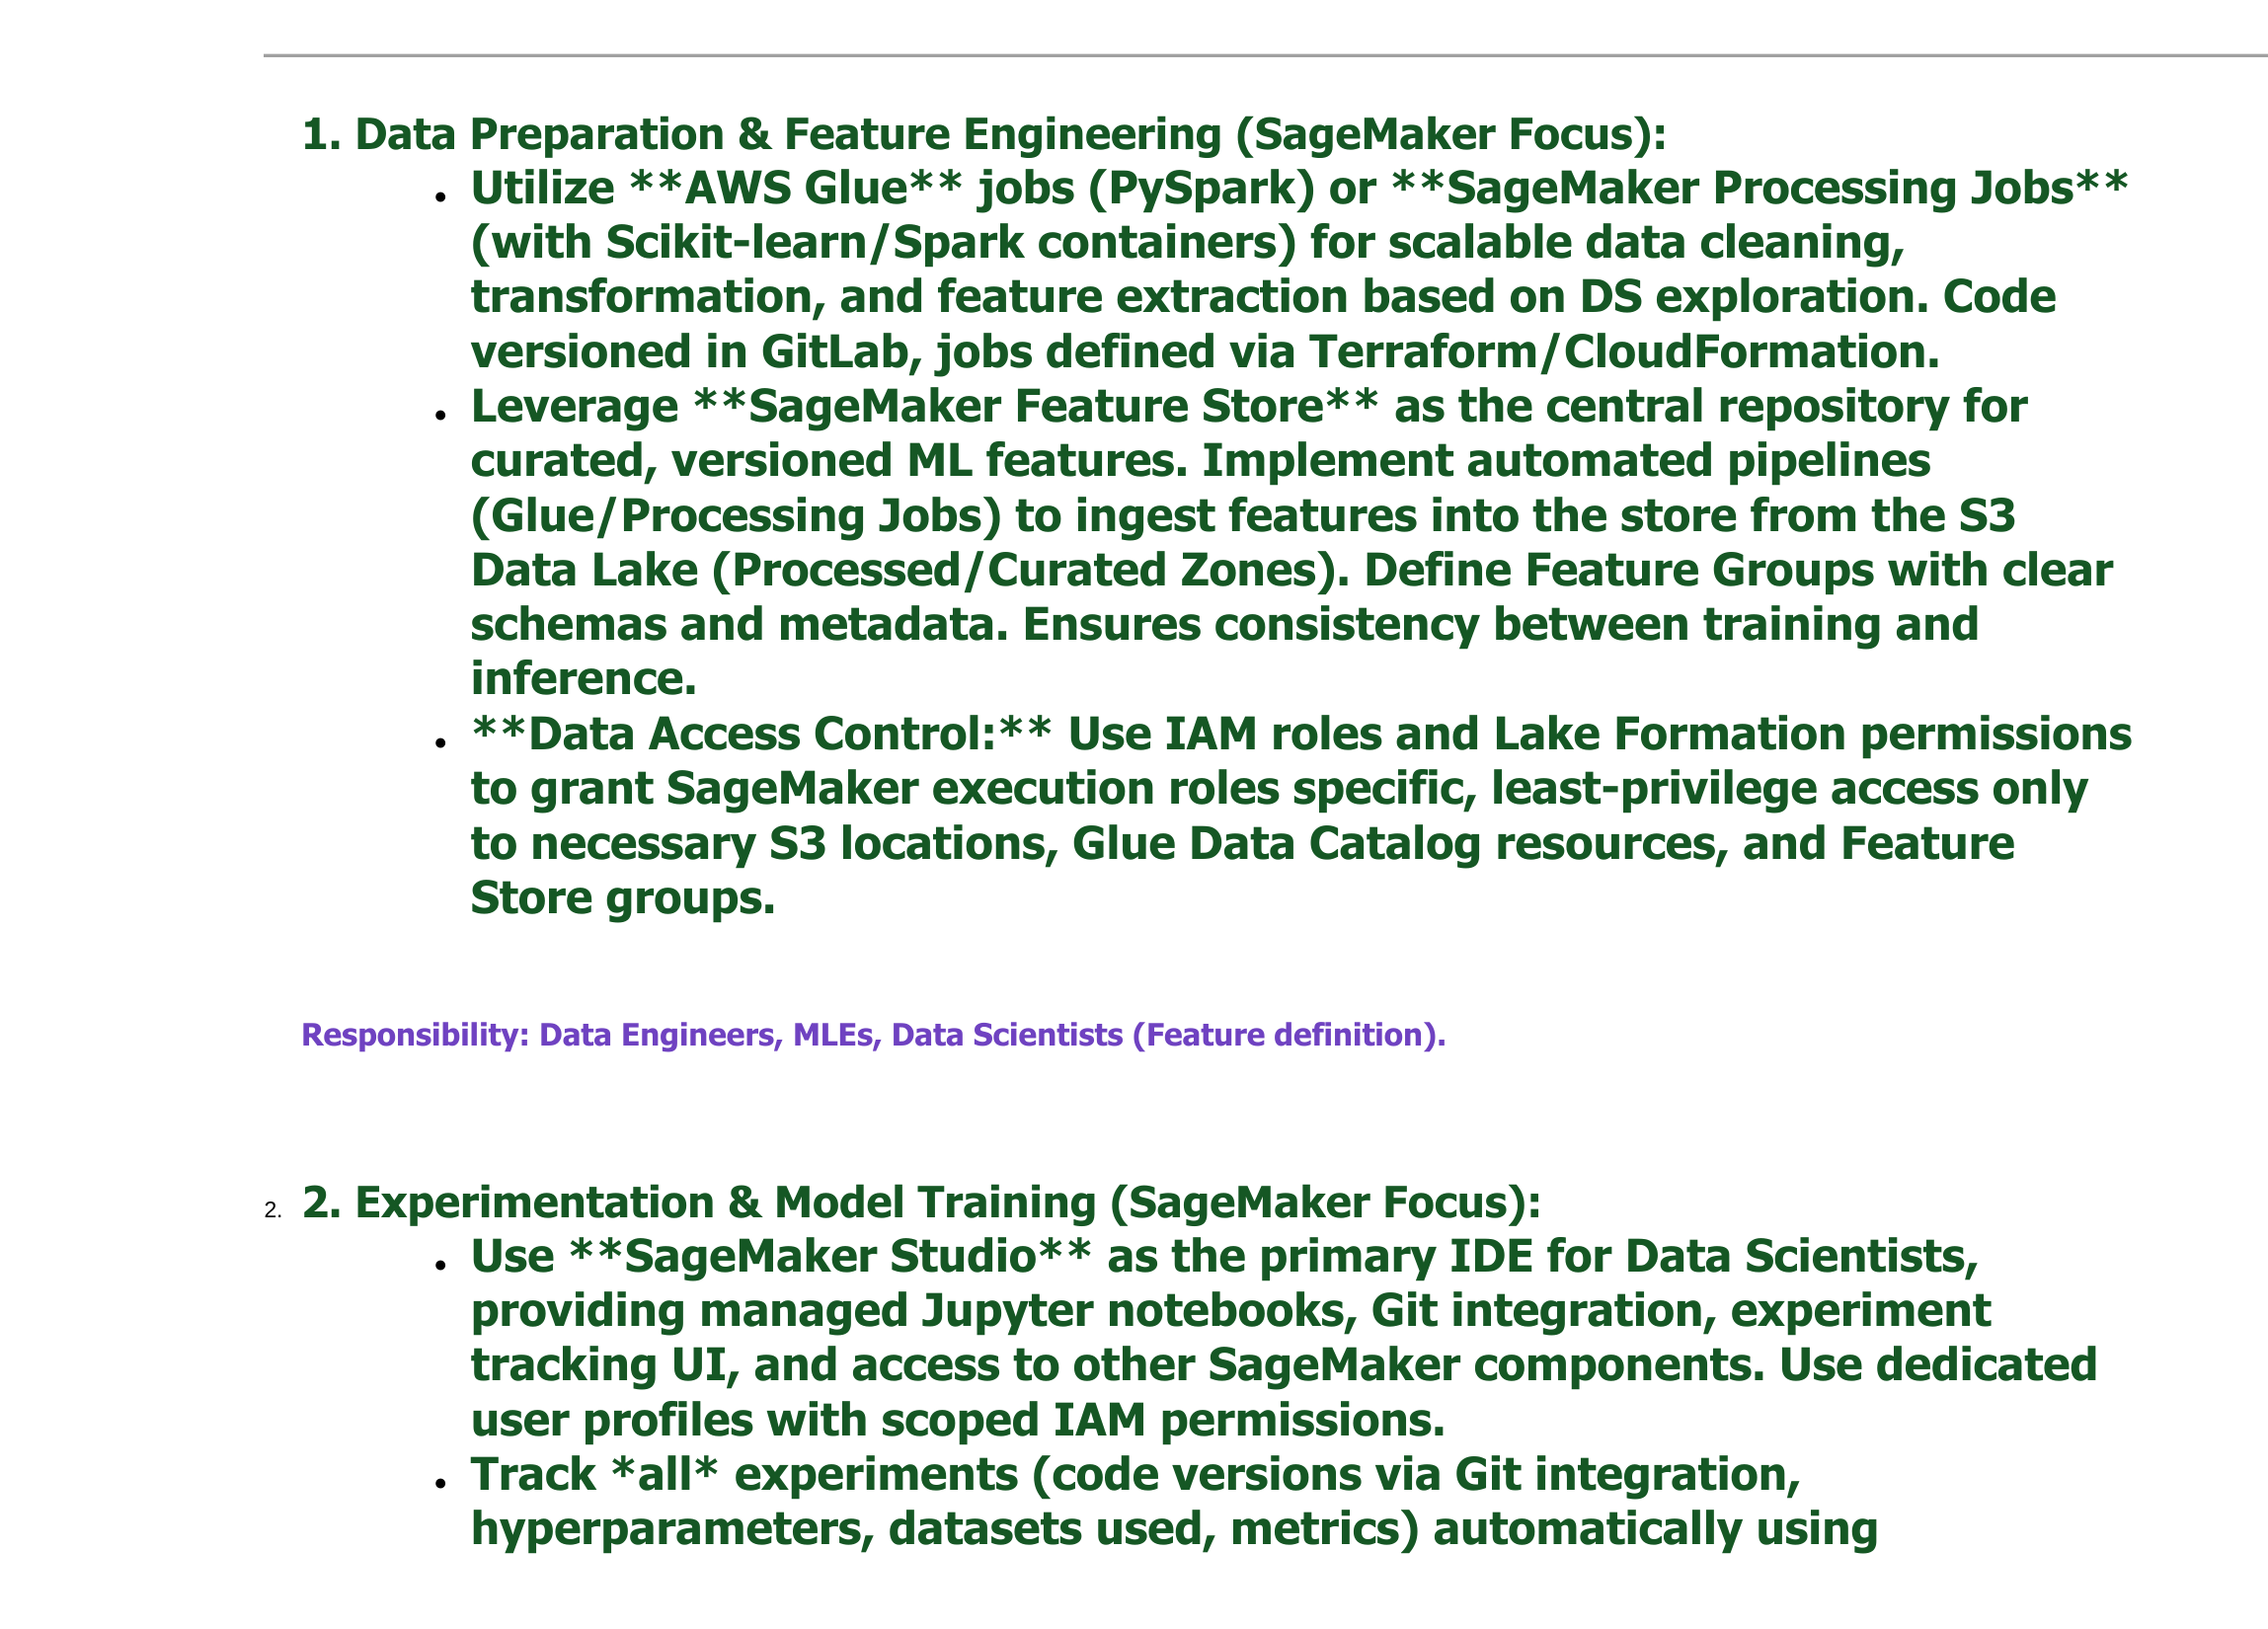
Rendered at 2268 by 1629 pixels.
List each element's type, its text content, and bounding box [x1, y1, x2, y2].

list Utilize **AWS Glue** jobs (PySpark) or **SageMaker Processing Jobs** (with Scikit-learn/Spark containers) for scalable data cleaning, transformation, and feature extraction based on DS exploration. Code versioned in GitLab, jobs defined via Terraform/CloudFormation. [433, 158, 2137, 377]
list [433, 1445, 2137, 1554]
list **Data Access Control:** Use IAM roles and Lake Formation permissions to grant SageMaker execution roles specific, least-privilege access only to necessary S3 locations, Glue Data Catalog resources, and Feature Store groups. [433, 704, 2137, 923]
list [264, 57, 2137, 158]
list 2. Experimentation & Model Training (SageMaker Focus): [264, 1174, 2137, 1226]
list Leverage **SageMaker Feature Store** as the central repository for curated, versioned ML features. Implement automated pipelines (Glue/Processing Jobs) to ingest features into the store from the S3 Data Lake (Processed/Curated Zones). Define Feature Groups with clear schemas and metadata. Ensures consistency between training and inference. [433, 377, 2137, 704]
text Responsibility: Data Engineers, MLEs, Data Scientists (Feature definition). [301, 1015, 2137, 1052]
list Use **SageMaker Studio** as the primary IDE for Data Scientists, providing managed Jupyter notebooks, Git integration, experiment tracking UI, and access to other SageMaker components. Use dedicated user profiles with scoped IAM permissions. [433, 1226, 2137, 1445]
